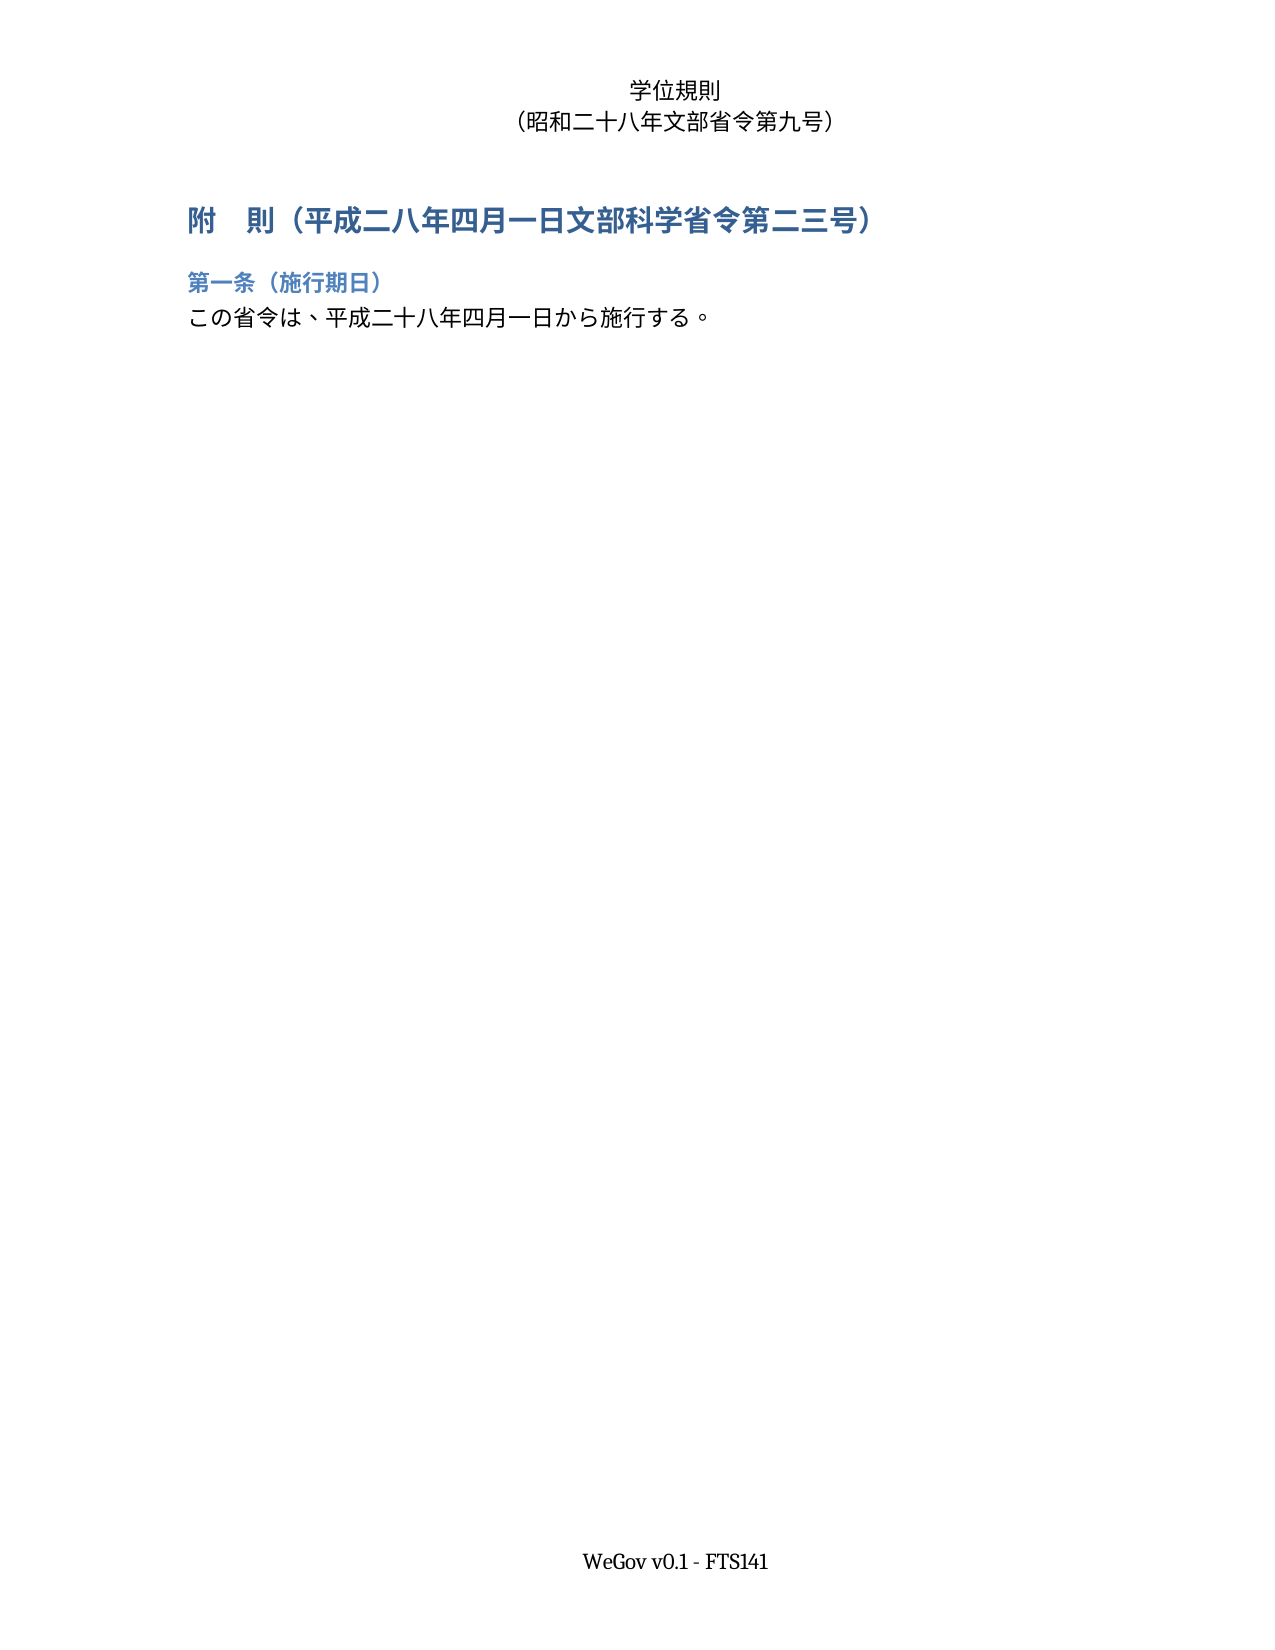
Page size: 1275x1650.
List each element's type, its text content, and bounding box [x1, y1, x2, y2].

subtitle 第一条（施行期日） [187, 266, 1087, 298]
subtitle 附 則（平成二八年四月一日文部科学省令第二三号） [187, 200, 1087, 240]
text この省令は、平成二十八年四月一日から施行する。 [187, 302, 1087, 334]
